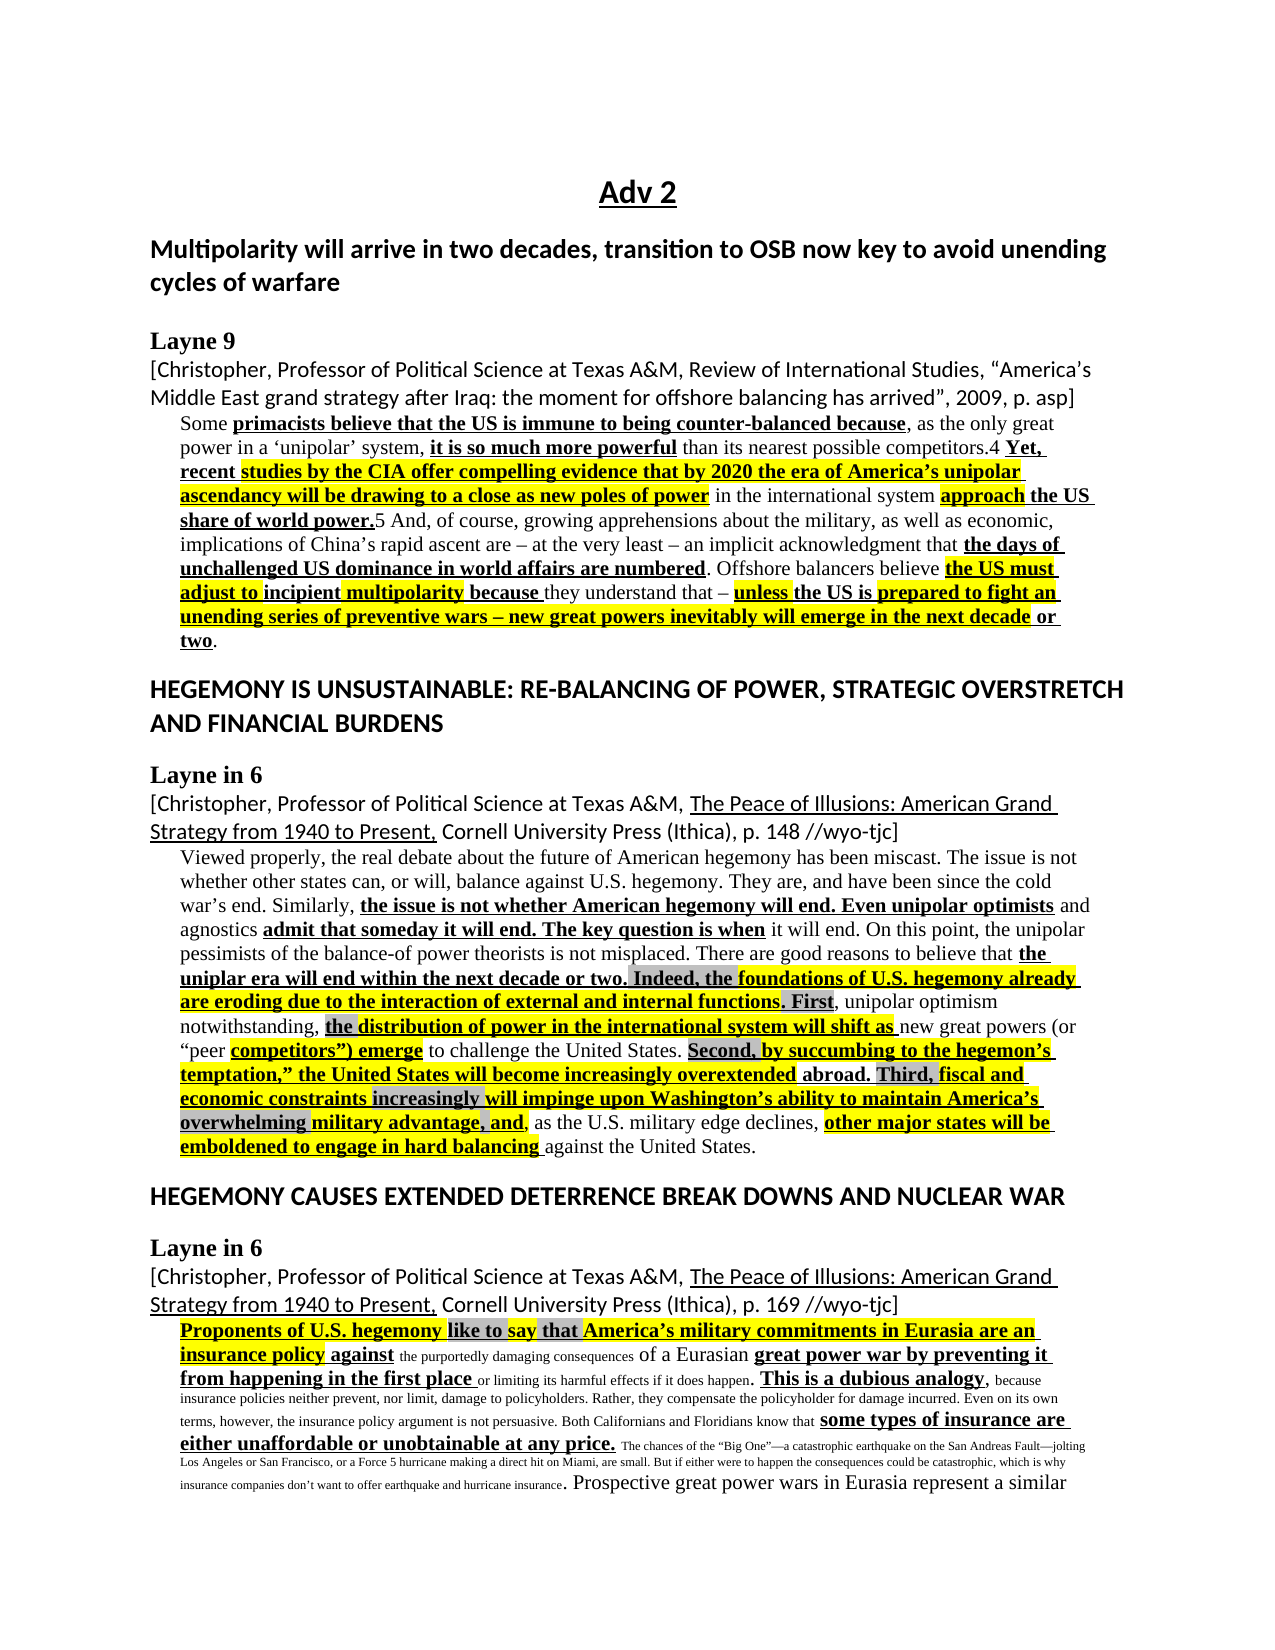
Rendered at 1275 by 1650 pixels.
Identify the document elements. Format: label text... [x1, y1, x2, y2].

subtitle HEGEMONY IS UNSUSTAINABLE: RE-BALANCING OF POWER, STRATEGIC OVERSTRETCH FINANCIAL BURDENS [150, 673, 1125, 739]
subtitle Adv 2 [150, 171, 1125, 212]
subtitle Multipolarity will arrive in two decades, transition to OSB now key to avoid unending cycles of warfare [150, 232, 1125, 298]
text [Christopher, Professor of Political Science at Texas A&M, The Peace of Illusions: American Grand Strategy from 1940 to Present, Cornell University Press (Ithica), p. 169 //wyo-tjc] [150, 1262, 1125, 1318]
text [Christopher, Professor of Political Science at Texas A&M, The Peace of Illusions: American Grand Strategy from 1940 to Present, Cornell University Press (Ithica), p. 148 //wyo-tjc] [150, 789, 1125, 845]
subtitle HEGEMONY CAUSES EXTENDED DETERRENCE BREAK DOWNS NUCLEAR WAR [150, 1179, 1125, 1212]
text [Christopher, Professor of Political Science at Texas A&M, Review of International Studies, “’s grand strategy after : the moment for offshore balancing has arrived”, 2009, p. asp] [150, 355, 1125, 411]
text Viewed properly, the real debate about the future of American hegemony has been miscast. The issue is not whether other states can, or will, balance against hegemony. They are, and have been since the cold war’s end. Similarly, the issue is not whether American hegemony will end. Even unipolar optimists and agnostics admit that someday it will end. The key question is when it will end. On this point, the unipolar pessimists of the balance-of power theorists is not misplaced. There are good reasons to believe that the uniplar era will end within the next decade or two. Indeed, the foundations of hegemony already are eroding due to the interaction of external and internal functions. First, unipolar optimism notwithstanding, the distribution of power in the international system will shift as new great powers (or “peer competitors”) emerge to challenge the . Second, by succumbing to the hegemon’s temptation,” the will become increasingly overextended abroad. Third, fiscal and economic constraints increasingly will impinge upon Washington’s ability to maintain America’s overwhelming military advantage, and, as the military edge declines, other major states will be emboldened to engage in hard balancing against the . [180, 845, 1095, 1158]
text Layne 9 [150, 326, 1125, 355]
text Layne in 6 [150, 760, 1125, 789]
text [180, 1318, 1095, 1494]
text Some primacists believe that the US is immune to being counter-balanced because, as the only great power in a ‘unipolar’ system, it is so much more powerful than its nearest possible competitors.4 Yet, recent studies by the offer compelling evidence that by 2020 the era of America’s unipolar ascendancy will be drawing to a close as new poles of power in the international system approach the US share of world power.5 And, of course, growing apprehensions about the military, as well as economic, implications of China’s rapid ascent are – at the very least – an implicit acknowledgment that the days of unchallenged US dominance in world affairs are numbered. Offshore balancers believe the US must adjust to incipient multipolarity because they understand that – unless the US is prepared to fight an unending series of preventive wars – new great powers inevitably will emerge in the next decade or two. [180, 411, 1095, 652]
text Layne in 6 [150, 1233, 1125, 1262]
